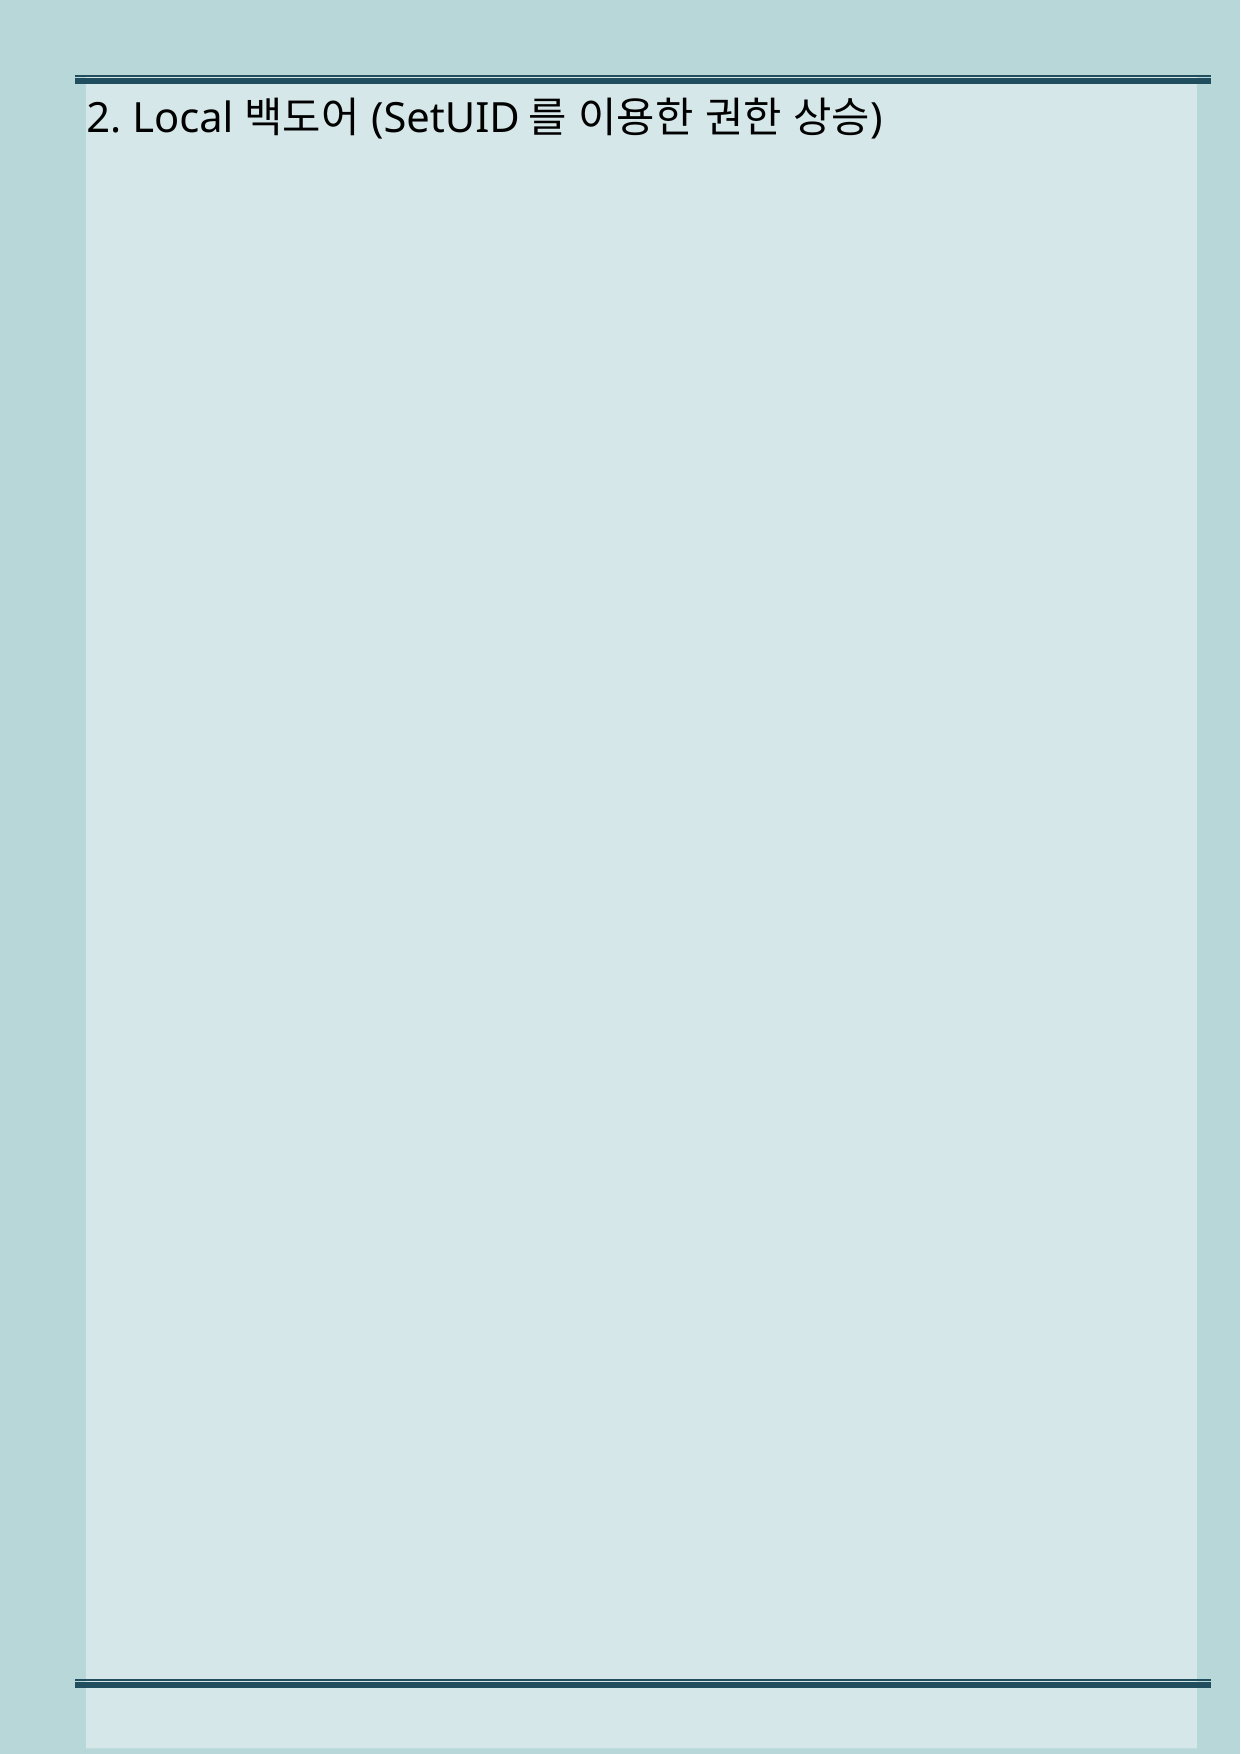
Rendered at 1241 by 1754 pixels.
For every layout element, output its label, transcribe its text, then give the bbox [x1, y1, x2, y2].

table_header 2. Local 백도어 (SetUID를 이용한 권한 상승) [75, 84, 1211, 1679]
